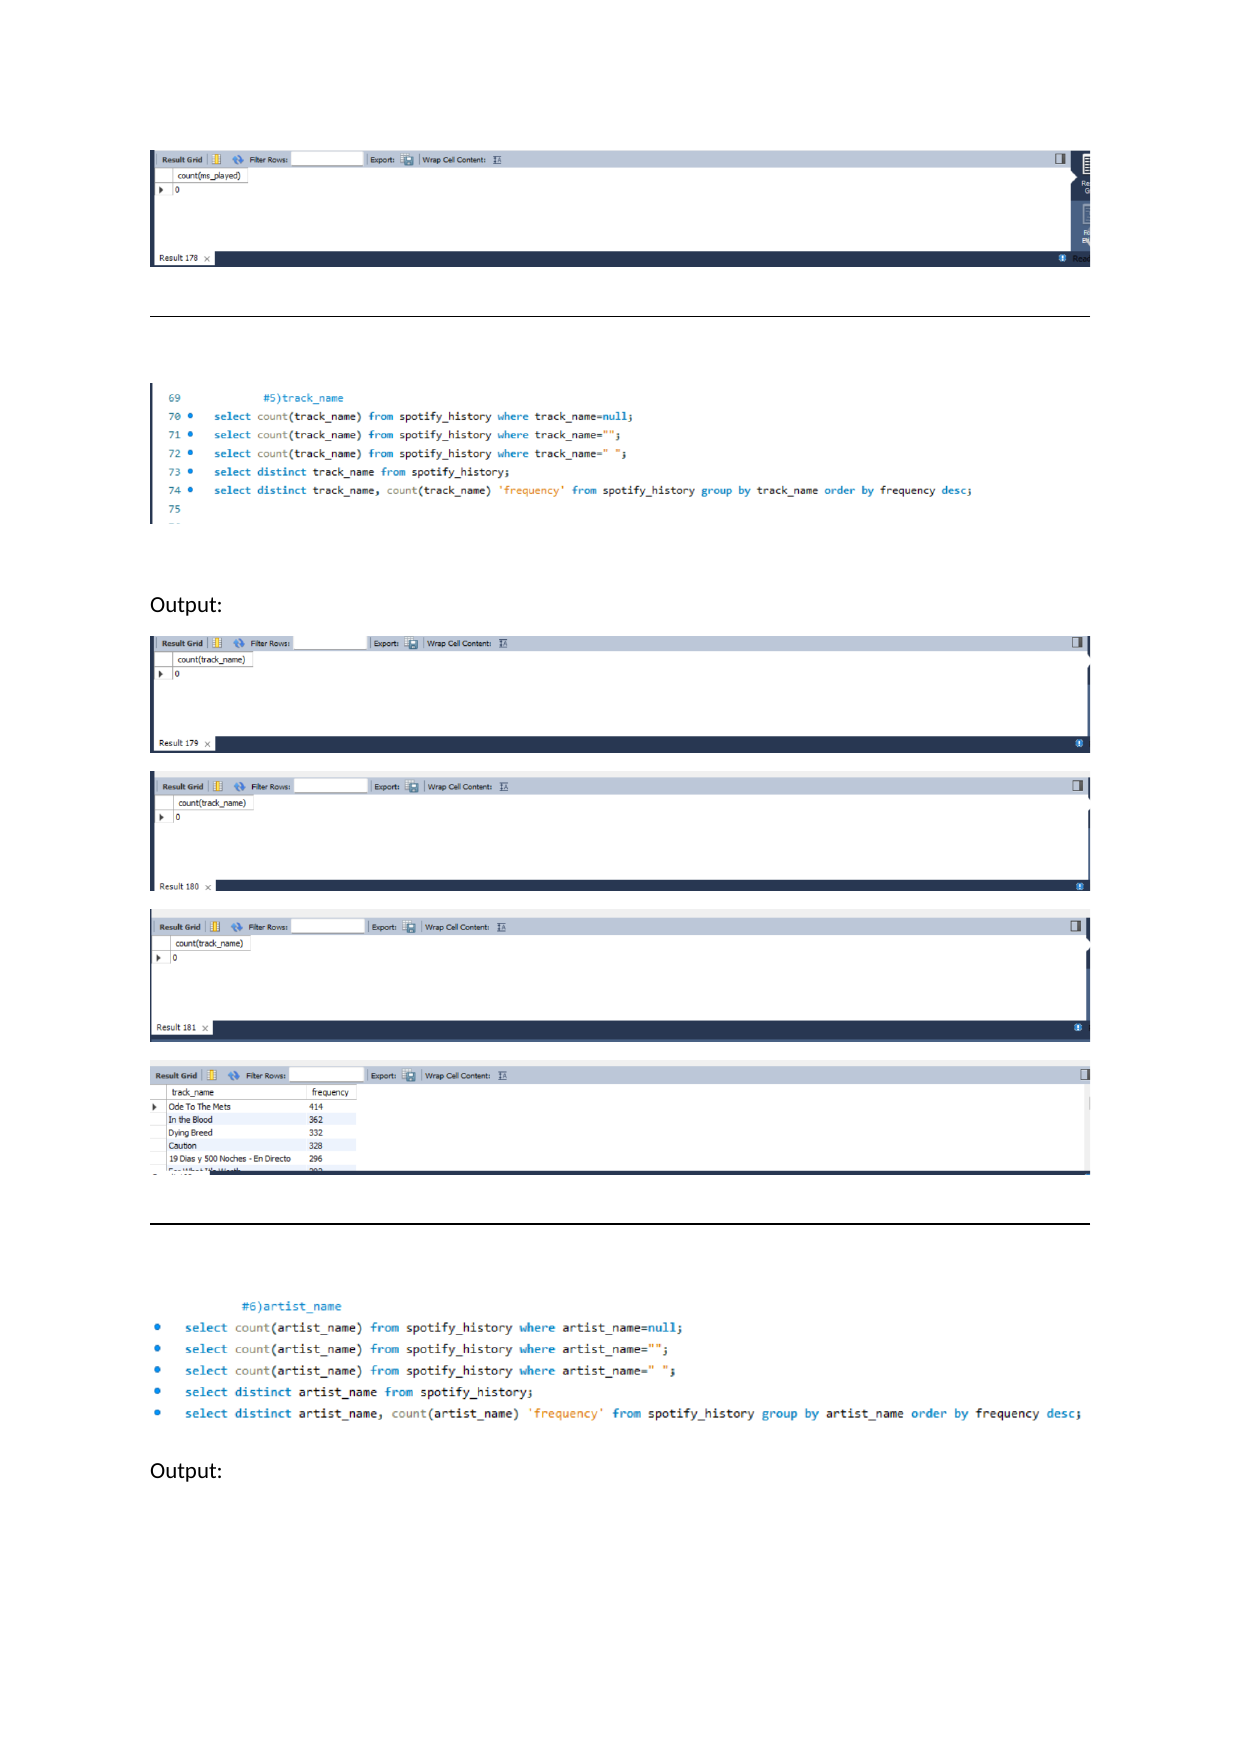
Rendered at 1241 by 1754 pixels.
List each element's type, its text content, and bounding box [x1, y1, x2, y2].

picture [150, 1060, 1091, 1175]
picture [150, 150, 1091, 267]
text Output: [150, 590, 1090, 618]
picture [150, 909, 1091, 1042]
picture [150, 383, 1091, 524]
picture [150, 1290, 1091, 1437]
picture [150, 771, 1091, 891]
text Output: [150, 1456, 1090, 1484]
picture [150, 636, 1091, 753]
